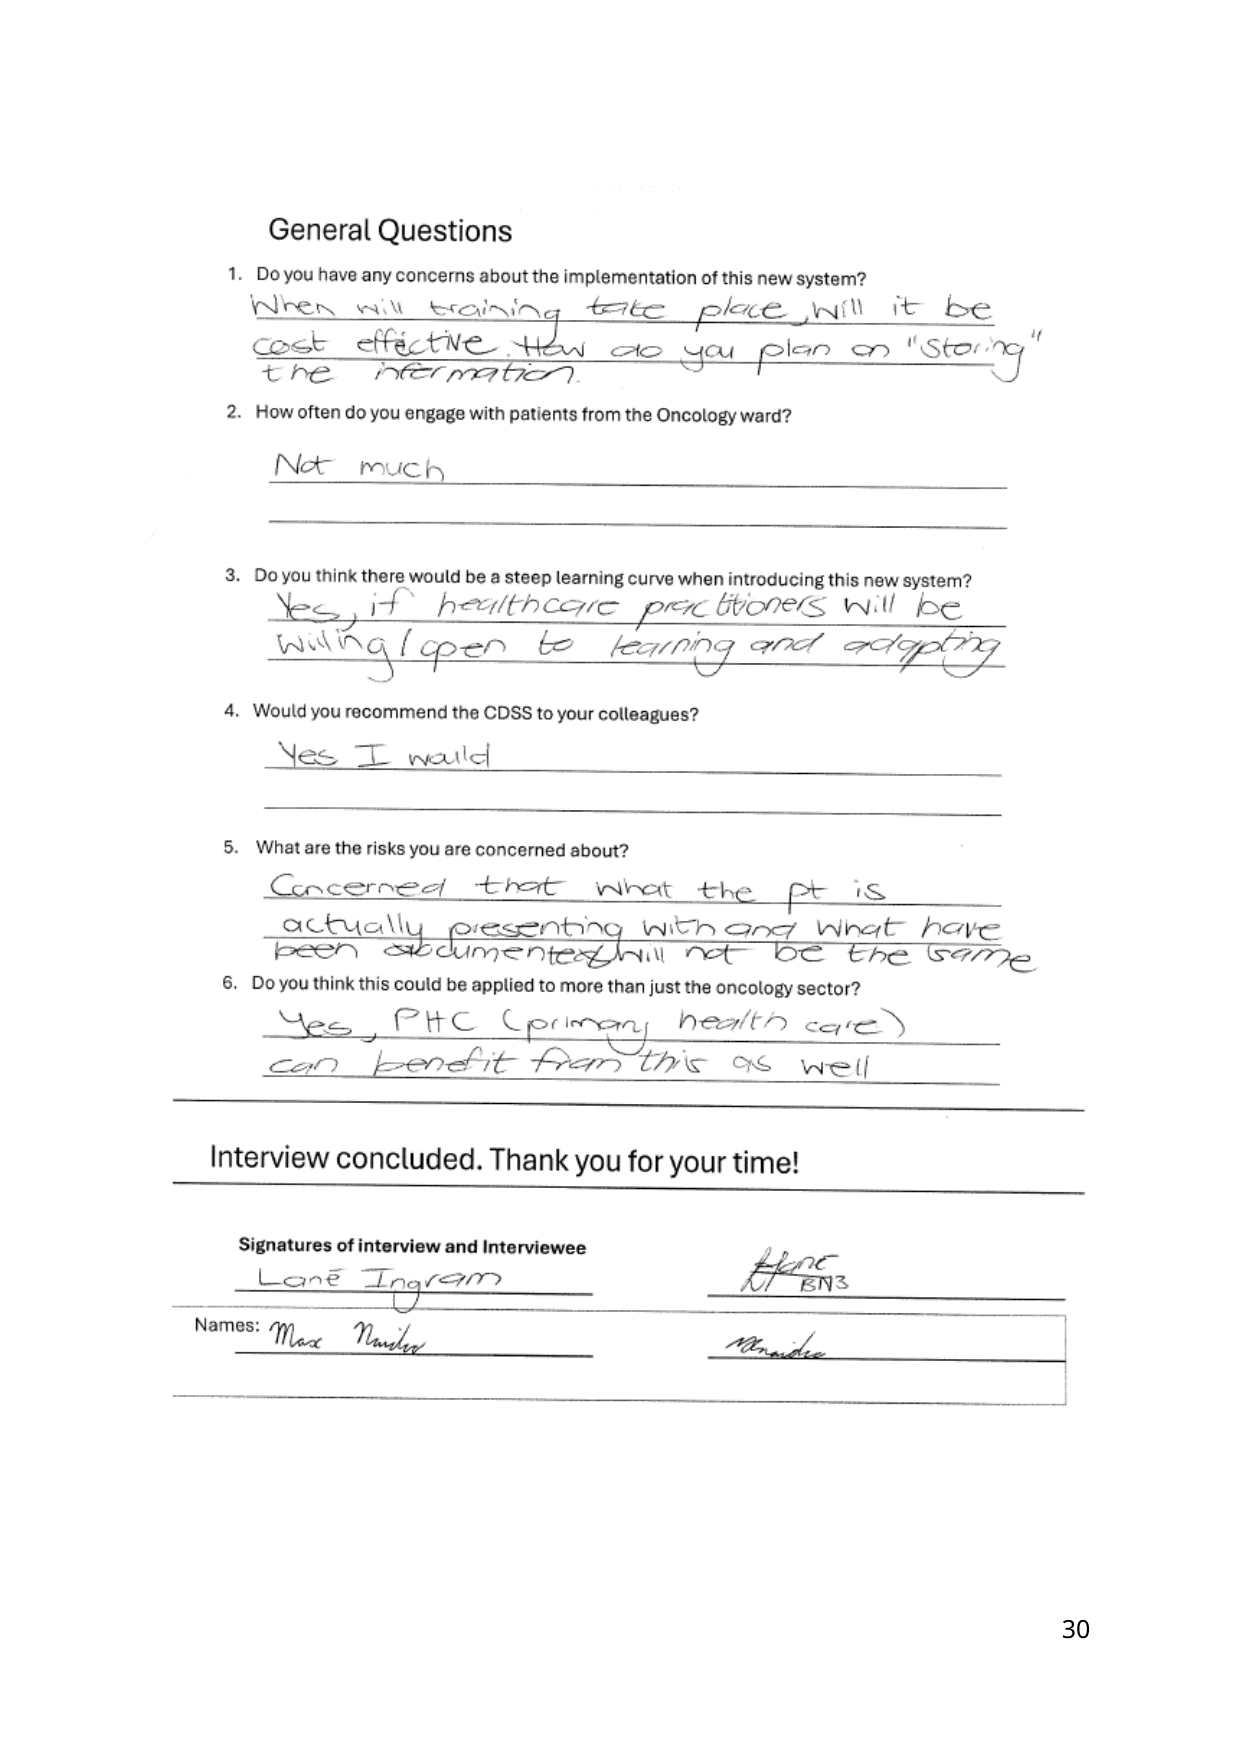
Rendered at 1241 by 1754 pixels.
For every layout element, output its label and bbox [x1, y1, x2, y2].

picture [150, 150, 1091, 1433]
